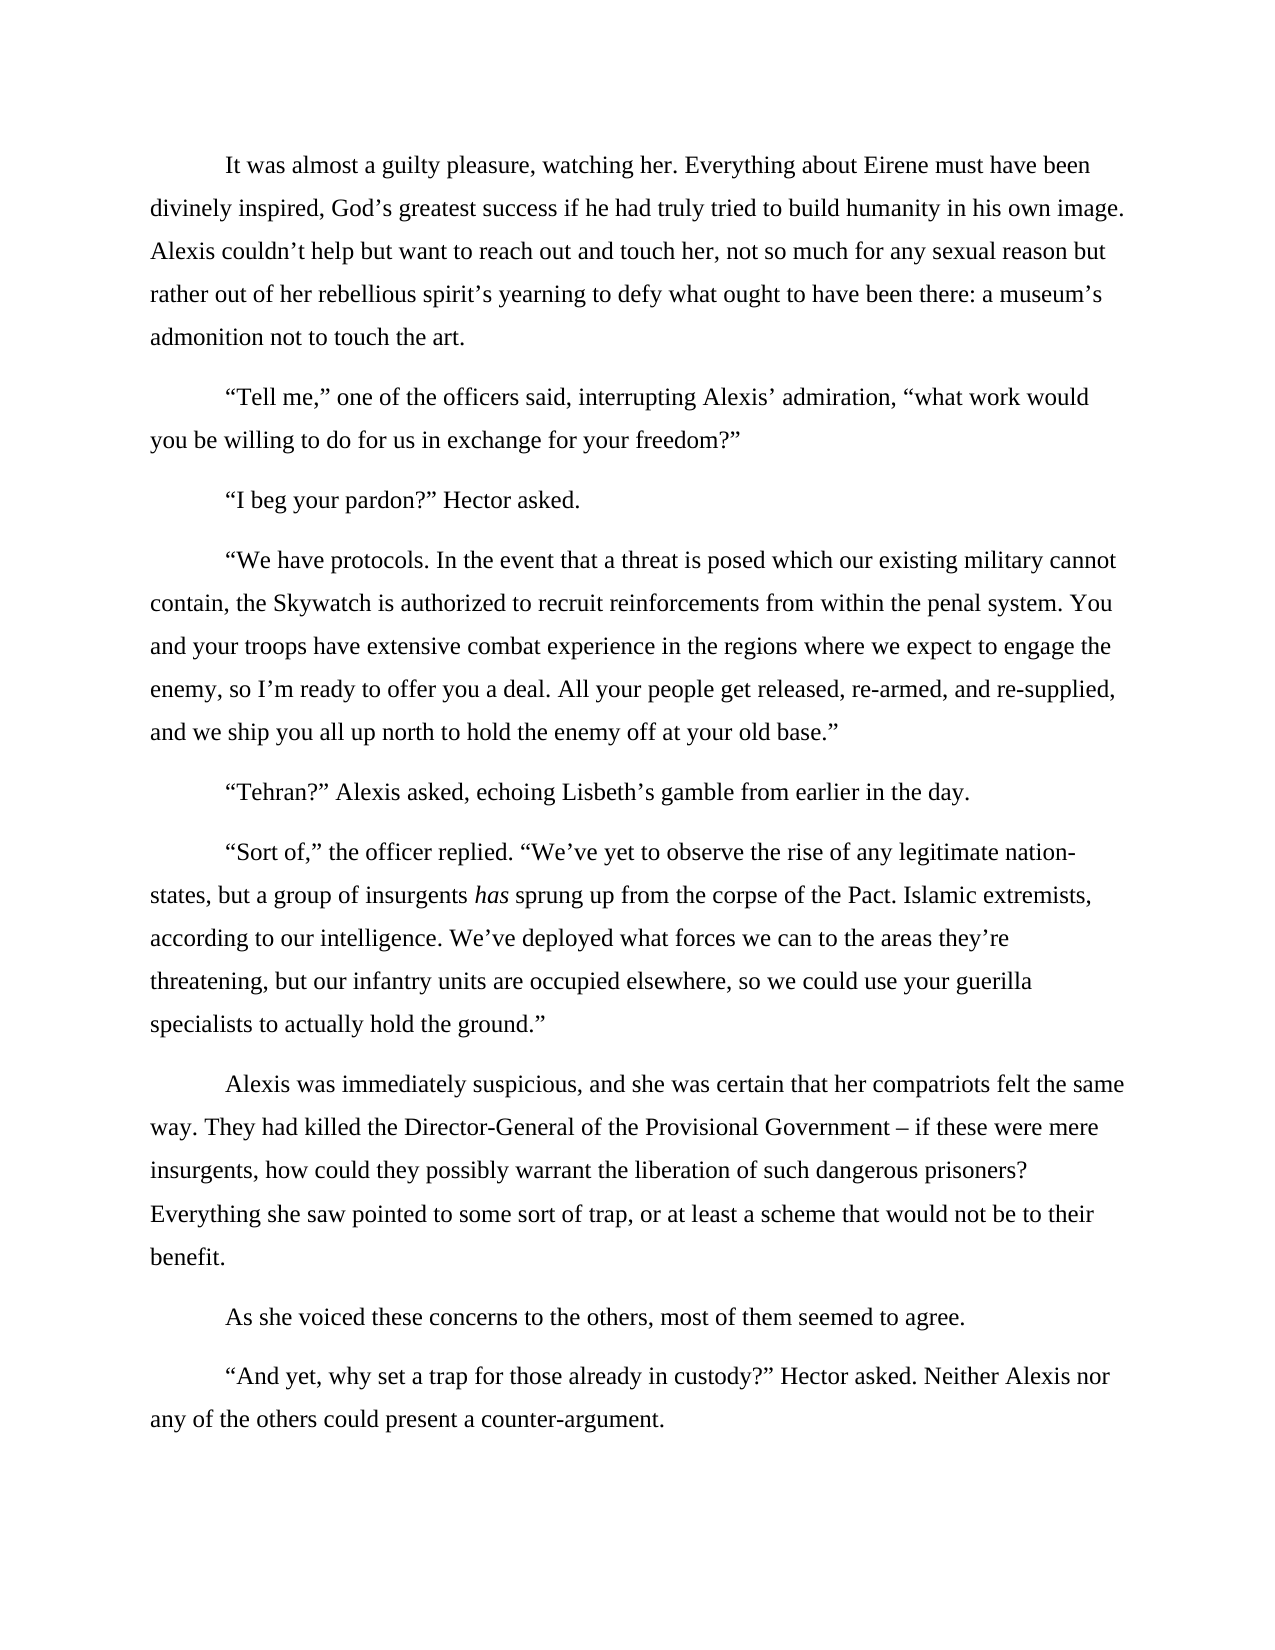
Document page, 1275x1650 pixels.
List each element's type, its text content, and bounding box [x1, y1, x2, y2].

text Alexis was immediately suspicious, and she was certain that her compatriots felt the same way. They had killed the Director-General of the Provisional Government – if these were mere insurgents, how could they possibly warrant the liberation of such dangerous prisoners? Everything she saw pointed to some sort of trap, or at least a scheme that would not be to their benefit. [150, 1069, 1125, 1271]
text “And yet, why set a trap for those already in custody?” Hector asked. Neither Alexis nor any of the others could present a counter-argument. [150, 1361, 1125, 1433]
text “Sort of,” the officer replied. “We’ve yet to observe the rise of any legitimate nation-states, but a group of insurgents has sprung up from the corpse of the Pact. Islamic extremists, according to our intelligence. We’ve deployed what forces we can to the areas they’re threatening, but our infantry units are occupied elsewhere, so we could use your guerilla specialists to actually hold the ground.” [150, 837, 1125, 1038]
text “I beg your pardon?” Hector asked. [150, 485, 1125, 514]
text “We have protocols. In the event that a threat is posed which our existing military cannot contain, the Skywatch is authorized to recruit reinforcements from within the penal system. You and your troops have extensive combat experience in the regions where we expect to engage the enemy, so I’m ready to offer you a deal. All your people get released, re-armed, and re-supplied, and we ship you all up north to hold the enemy off at your old base.” [150, 545, 1125, 746]
text “Tehran?” Alexis asked, echoing Lisbeth’s gamble from earlier in the day. [150, 777, 1125, 806]
text “Tell me,” one of the officers said, interrupting Alexis’ admiration, “what work would you be willing to do for us in exchange for your freedom?” [150, 382, 1125, 454]
text As she voiced these concerns to the others, most of them seemed to agree. [150, 1302, 1125, 1330]
